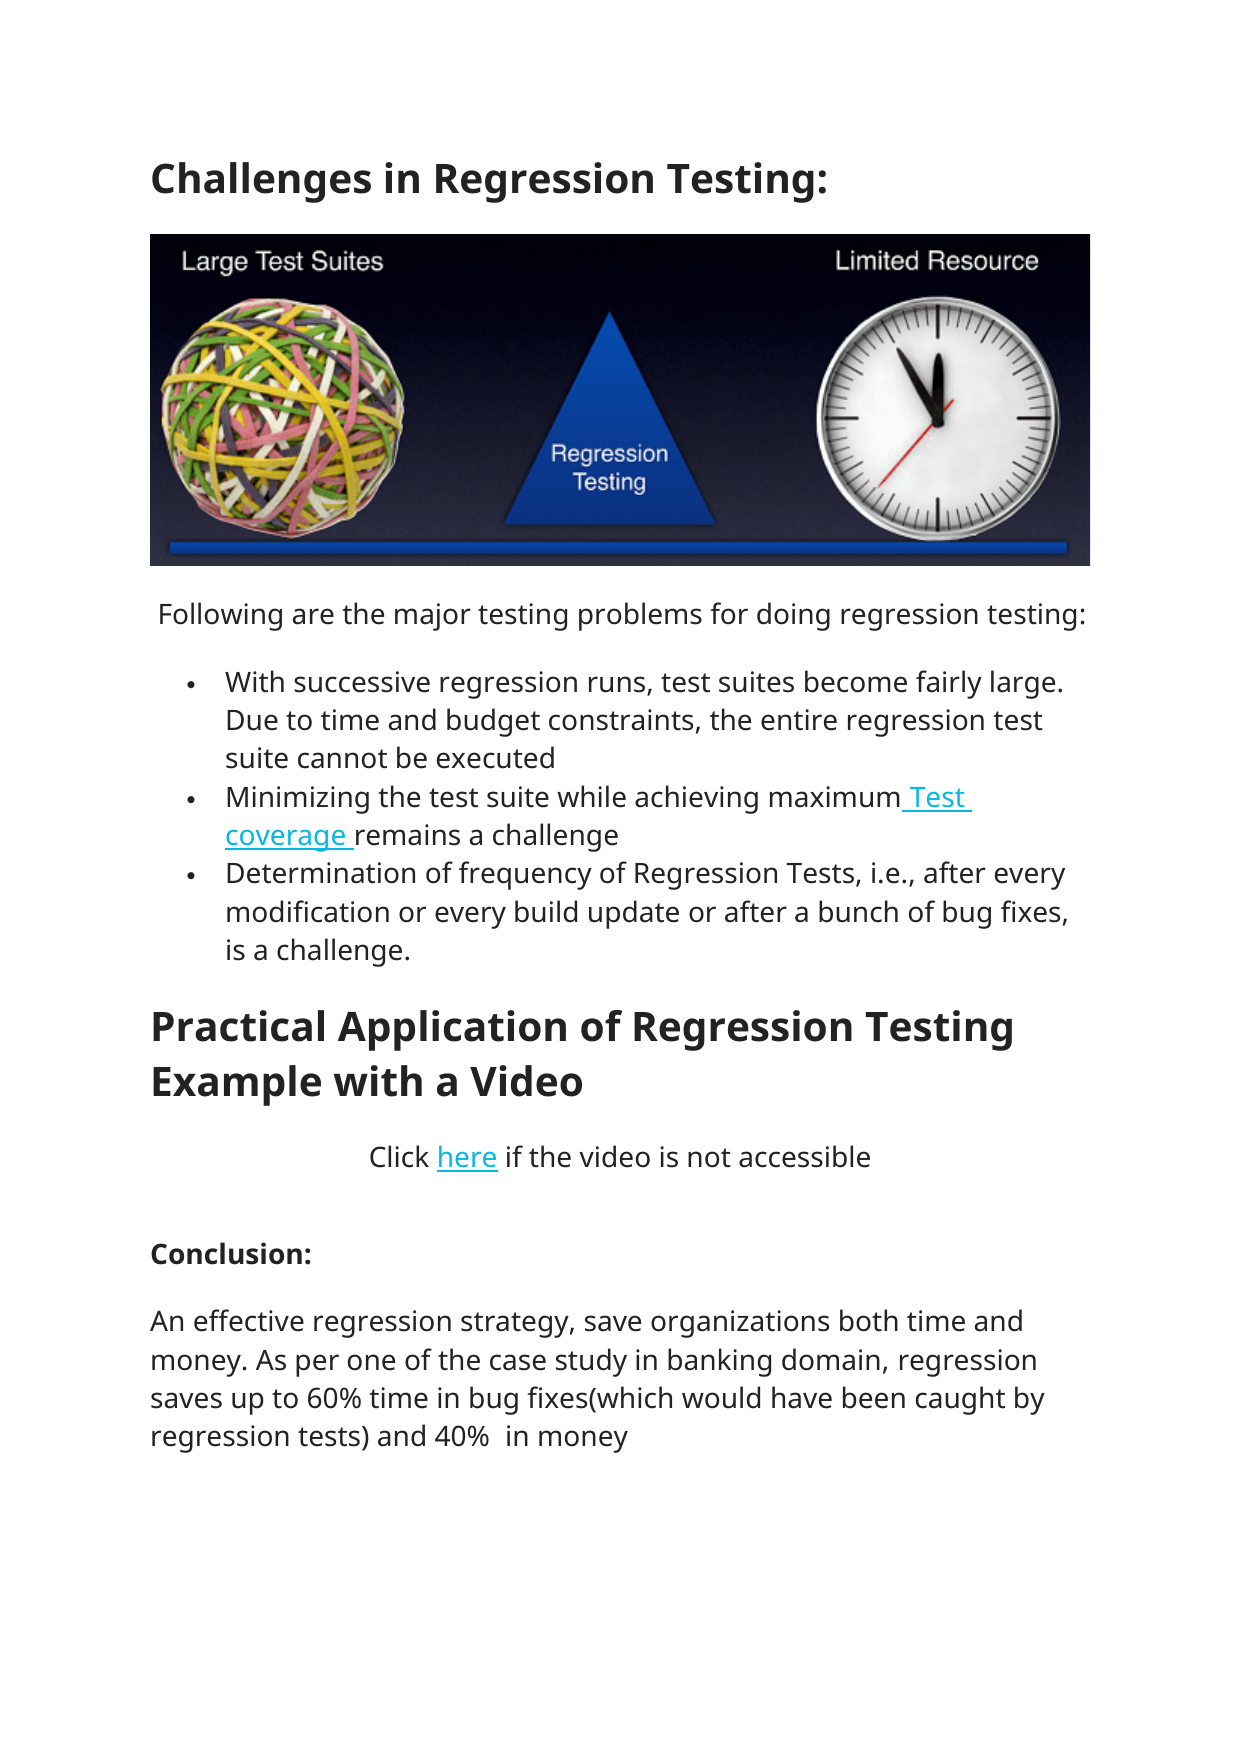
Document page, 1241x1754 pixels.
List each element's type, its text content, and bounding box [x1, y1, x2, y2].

text An effective regression strategy, save organizations both time and money. As per one of the case study in banking domain, regression saves up to 60% time in bug fixes(which would have been caught by regression tests) and 40% in money [150, 1301, 1090, 1455]
text Click here if the video is not accessible [150, 1138, 1090, 1205]
list With successive regression runs, test suites become fairly large. Due to time and budget constraints, the entire regression test suite cannot be executed [187, 662, 1090, 777]
subtitle Practical Application of Regression Testing Example with a Video [150, 998, 1090, 1108]
text Following are the major testing problems for doing regression testing: [150, 594, 1090, 633]
list Determination of frequency of Regression Tests, i.e., after every modification or every build update or after a bunch of bug fixes, is a challenge. [187, 854, 1090, 969]
list Minimizing the test suite while achieving maximum Test coverage remains a challenge [187, 777, 1090, 854]
text Conclusion: [150, 1234, 1090, 1272]
subtitle Challenges in Regression Testing: [150, 150, 1090, 205]
picture [150, 234, 1091, 566]
